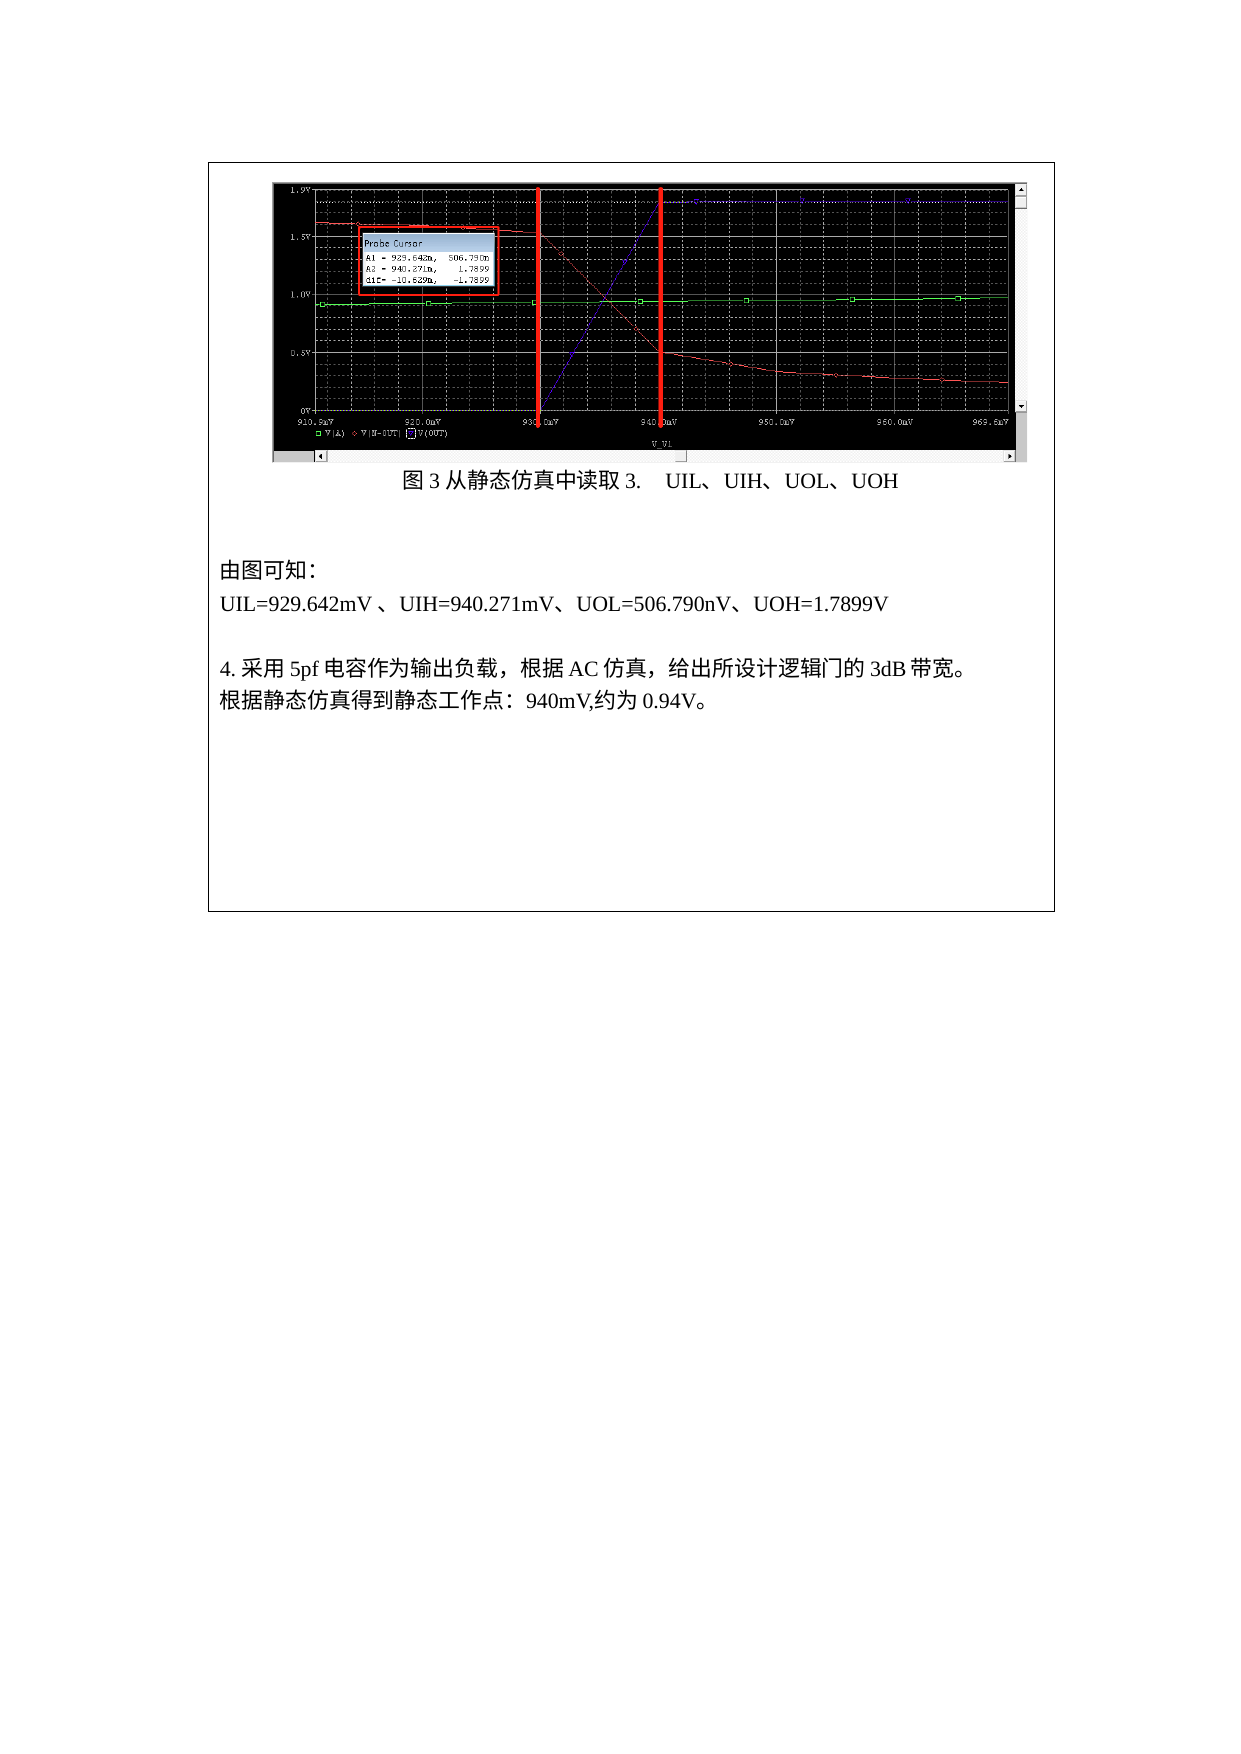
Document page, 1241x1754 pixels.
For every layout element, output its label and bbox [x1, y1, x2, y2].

table_cell [209, 163, 1054, 911]
picture [272, 182, 1028, 463]
